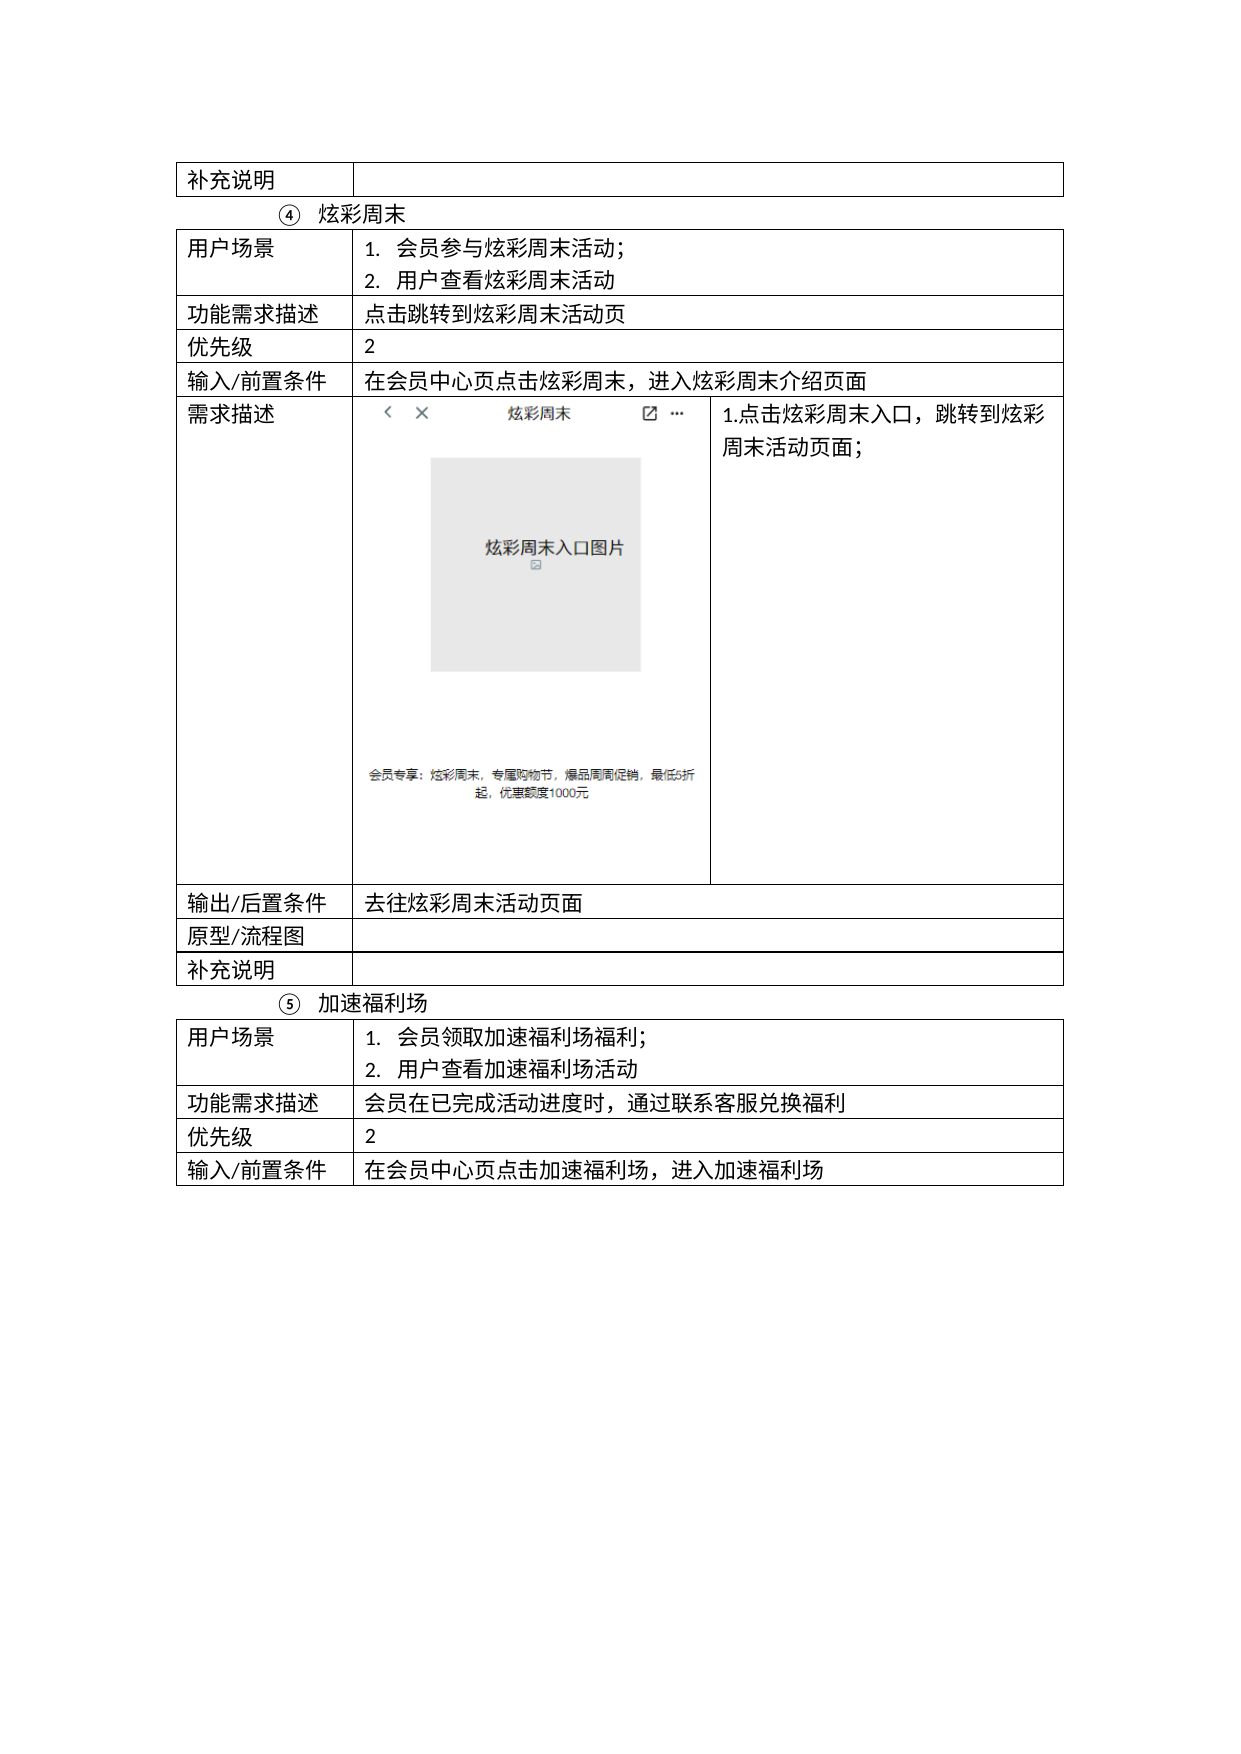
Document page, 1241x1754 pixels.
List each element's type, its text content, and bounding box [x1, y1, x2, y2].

table_header 用户场景 [177, 230, 352, 295]
table_cell 功能需求描述 [177, 1086, 353, 1118]
table_cell 输入/前置条件 [177, 1153, 353, 1185]
table_cell [700, 397, 710, 884]
table_cell 需求描述 [177, 397, 352, 884]
table_header 会员参与炫彩周末活动； 用户查看炫彩周末活动 [353, 230, 1063, 295]
table_cell 在会员中心页点击加速福利场，进入加速福利场 [354, 1153, 1063, 1185]
table_header 用户场景 [177, 1020, 353, 1084]
table_cell 输入/前置条件 [177, 363, 352, 396]
table_cell 点击跳转到炫彩周末活动页 [353, 296, 1063, 329]
table_cell 2 [353, 330, 1063, 362]
table_header 会员领取加速福利场福利； 用户查看加速福利场活动 [354, 1020, 1063, 1084]
table_cell 功能需求描述 [177, 296, 352, 329]
table_cell 补充说明 [177, 953, 352, 985]
table_cell 去往炫彩周末活动页面 [353, 885, 1063, 918]
table_cell [353, 397, 363, 884]
table_cell 1.点击炫彩周末入口，跳转到炫彩周末活动页面； [711, 397, 1063, 884]
list 炫彩周末 [275, 197, 1053, 229]
table_cell 2 [354, 1119, 1063, 1152]
table_cell 原型/流程图 [177, 919, 352, 951]
table_cell [353, 919, 1063, 951]
table_cell [354, 163, 1063, 196]
picture [363, 397, 700, 884]
table_cell 输出/后置条件 [177, 885, 352, 918]
table_cell 在会员中心页点击炫彩周末，进入炫彩周末介绍页面 [353, 363, 1063, 396]
table_cell 优先级 [177, 330, 352, 362]
list 加速福利场 [275, 986, 1053, 1018]
table_cell [353, 953, 1063, 985]
table_cell 优先级 [177, 1119, 353, 1152]
table_cell 会员在已完成活动进度时，通过联系客服兑换福利 [354, 1086, 1063, 1118]
table_cell 补充说明 [177, 163, 353, 196]
